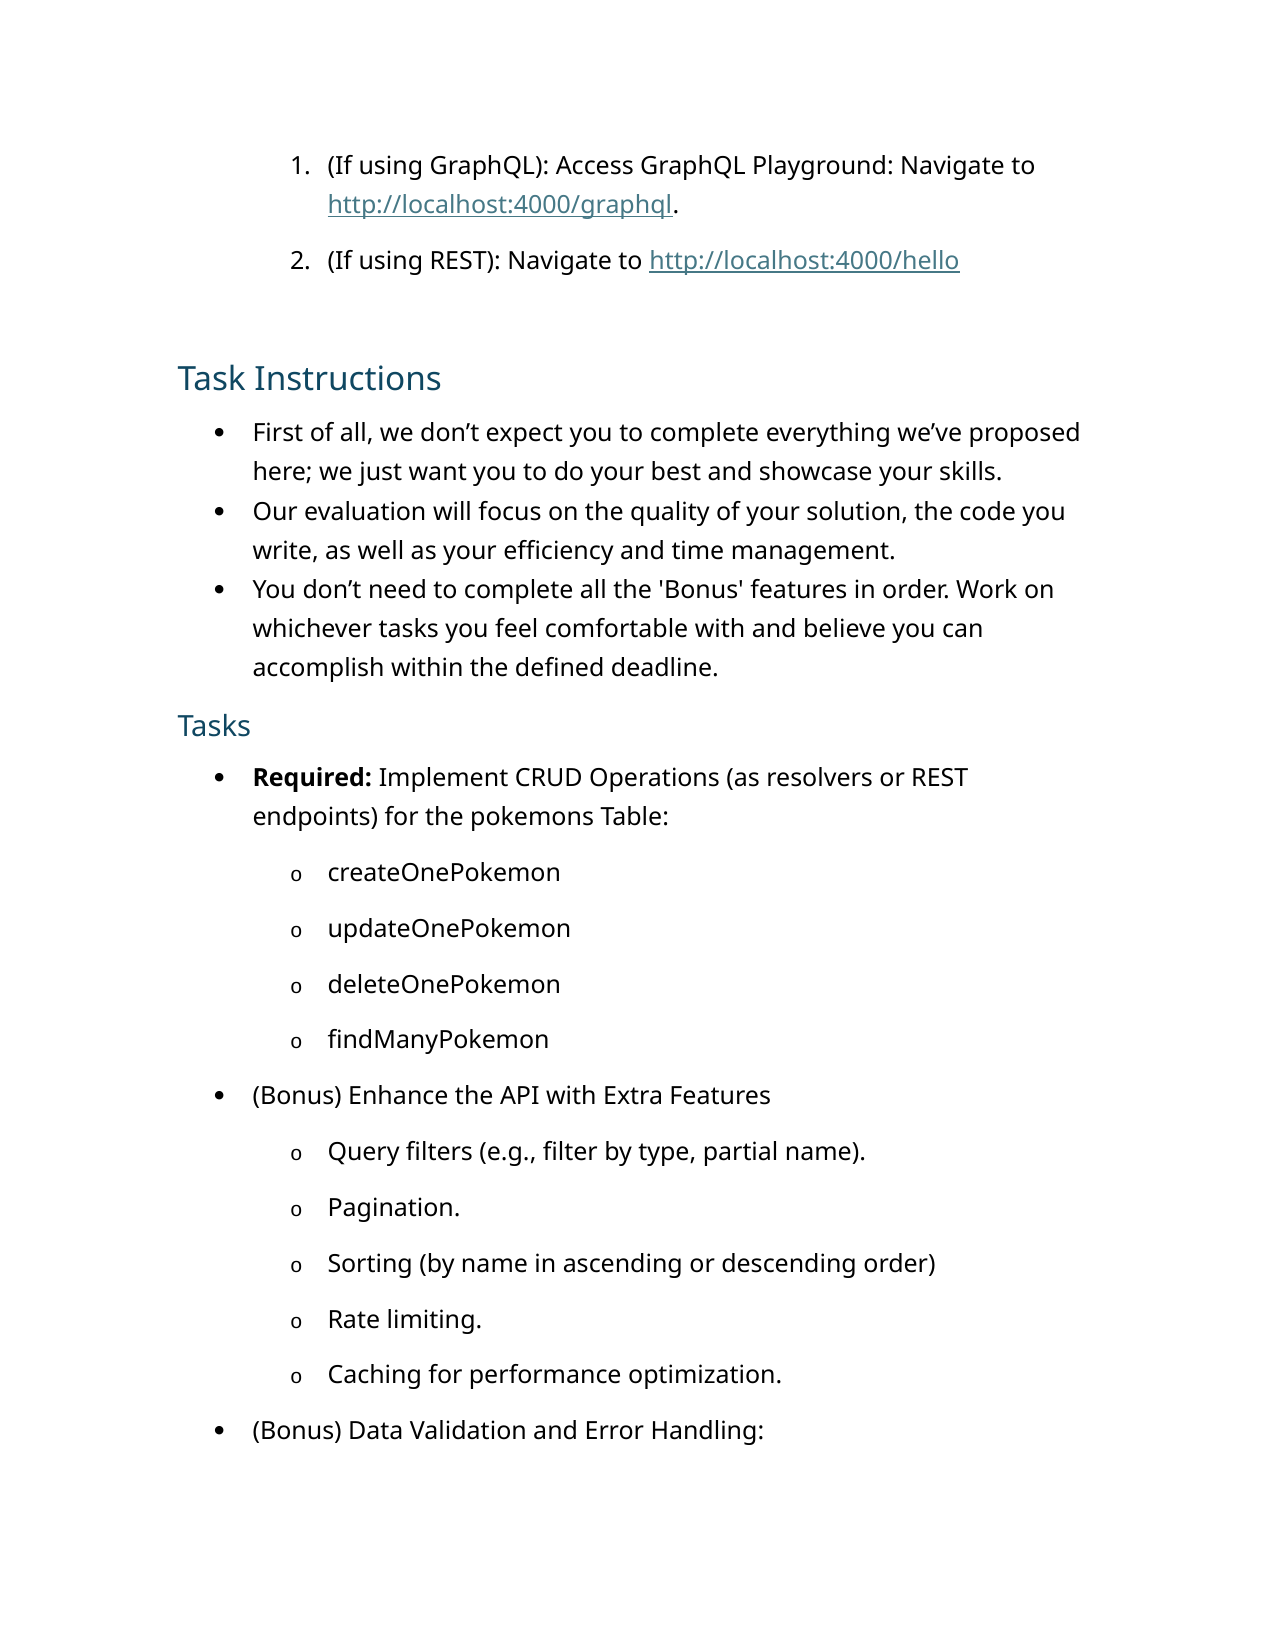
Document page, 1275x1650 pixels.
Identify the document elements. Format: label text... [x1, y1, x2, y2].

list Sorting (by name in ascending or descending order) [290, 1245, 1098, 1279]
list Our evaluation will focus on the quality of your solution, the code you write, as well as your efficiency and time management. [215, 493, 1098, 566]
list You don’t need to complete all the 'Bonus' features in order. Work on whichever tasks you feel comfortable with and believe you can accomplish within the defined deadline. [215, 571, 1098, 684]
list Required: Implement CRUD Operations (as resolvers or REST endpoints) for the pokemons Table: [215, 759, 1098, 833]
list (If using REST): Navigate to http://localhost:4000/hello [290, 243, 1098, 277]
list First of all, we don’t expect you to complete everything we’ve proposed here; we just want you to do your best and showcase your skills. [215, 415, 1098, 488]
subtitle Task Instructions [177, 354, 1098, 400]
list Query filters (e.g., filter by type, partial name). [290, 1134, 1098, 1168]
list updateOnePokemon [290, 910, 1098, 944]
list (If using GraphQL): Access GraphQL Playground: Navigate to http://localhost:4000/graphql. [290, 148, 1098, 221]
list (Bonus) Data Validation and Error Handling: [215, 1413, 1098, 1447]
list (Bonus) Enhance the API with Extra Features [215, 1078, 1098, 1112]
list findManyPokemon [290, 1022, 1098, 1056]
list Caching for performance optimization. [290, 1357, 1098, 1391]
list Pagination. [290, 1189, 1098, 1224]
list deleteOnePokemon [290, 966, 1098, 1000]
subtitle Tasks [177, 706, 1098, 745]
list createOnePokemon [290, 854, 1098, 889]
list Rate limiting. [290, 1301, 1098, 1335]
